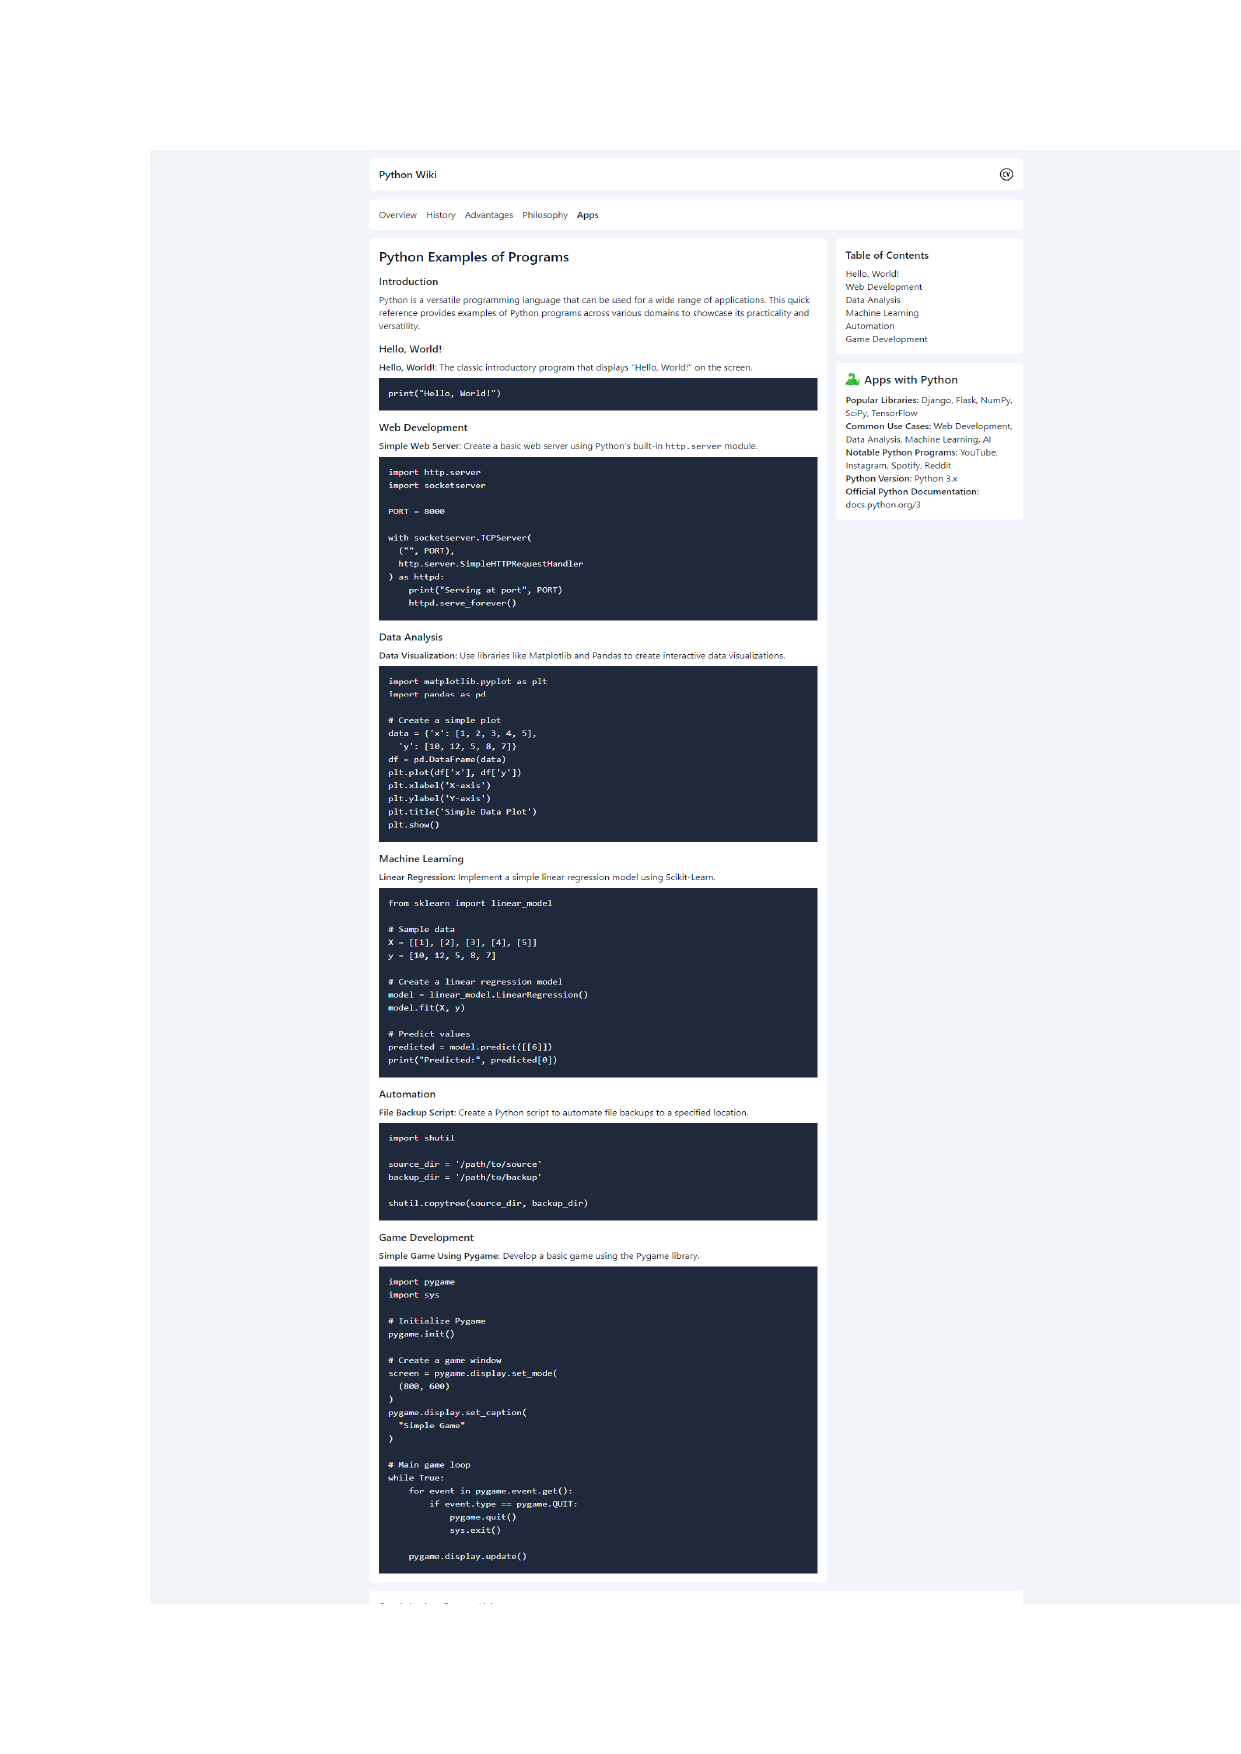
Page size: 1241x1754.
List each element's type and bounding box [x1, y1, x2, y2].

picture [150, 150, 1241, 1604]
